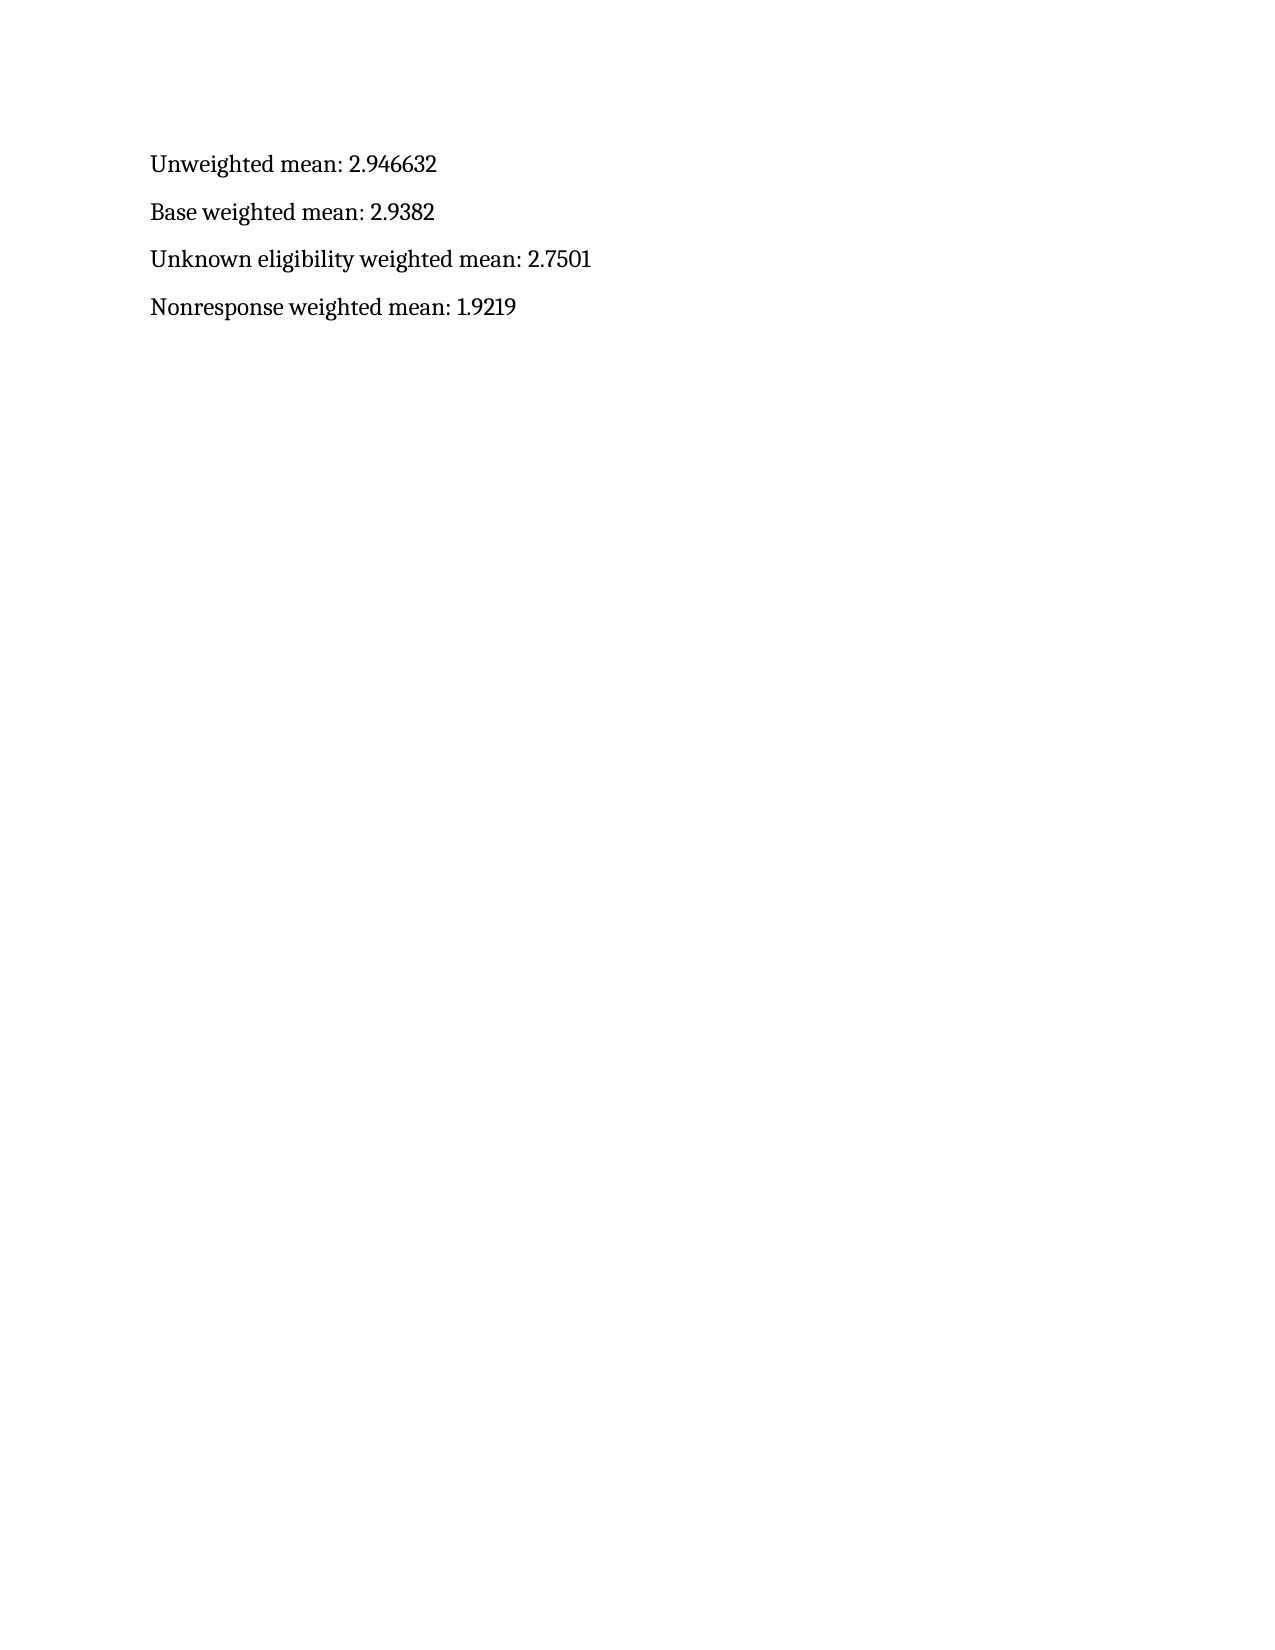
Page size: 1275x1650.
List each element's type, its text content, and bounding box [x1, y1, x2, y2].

text Nonresponse weighted mean: 1.9219 [150, 292, 1125, 321]
text Unknown eligibility weighted mean: 2.7501 [150, 245, 1125, 274]
text Base weighted mean: 2.9382 [150, 197, 1125, 226]
text Unweighted mean: 2.946632 [150, 150, 1125, 179]
